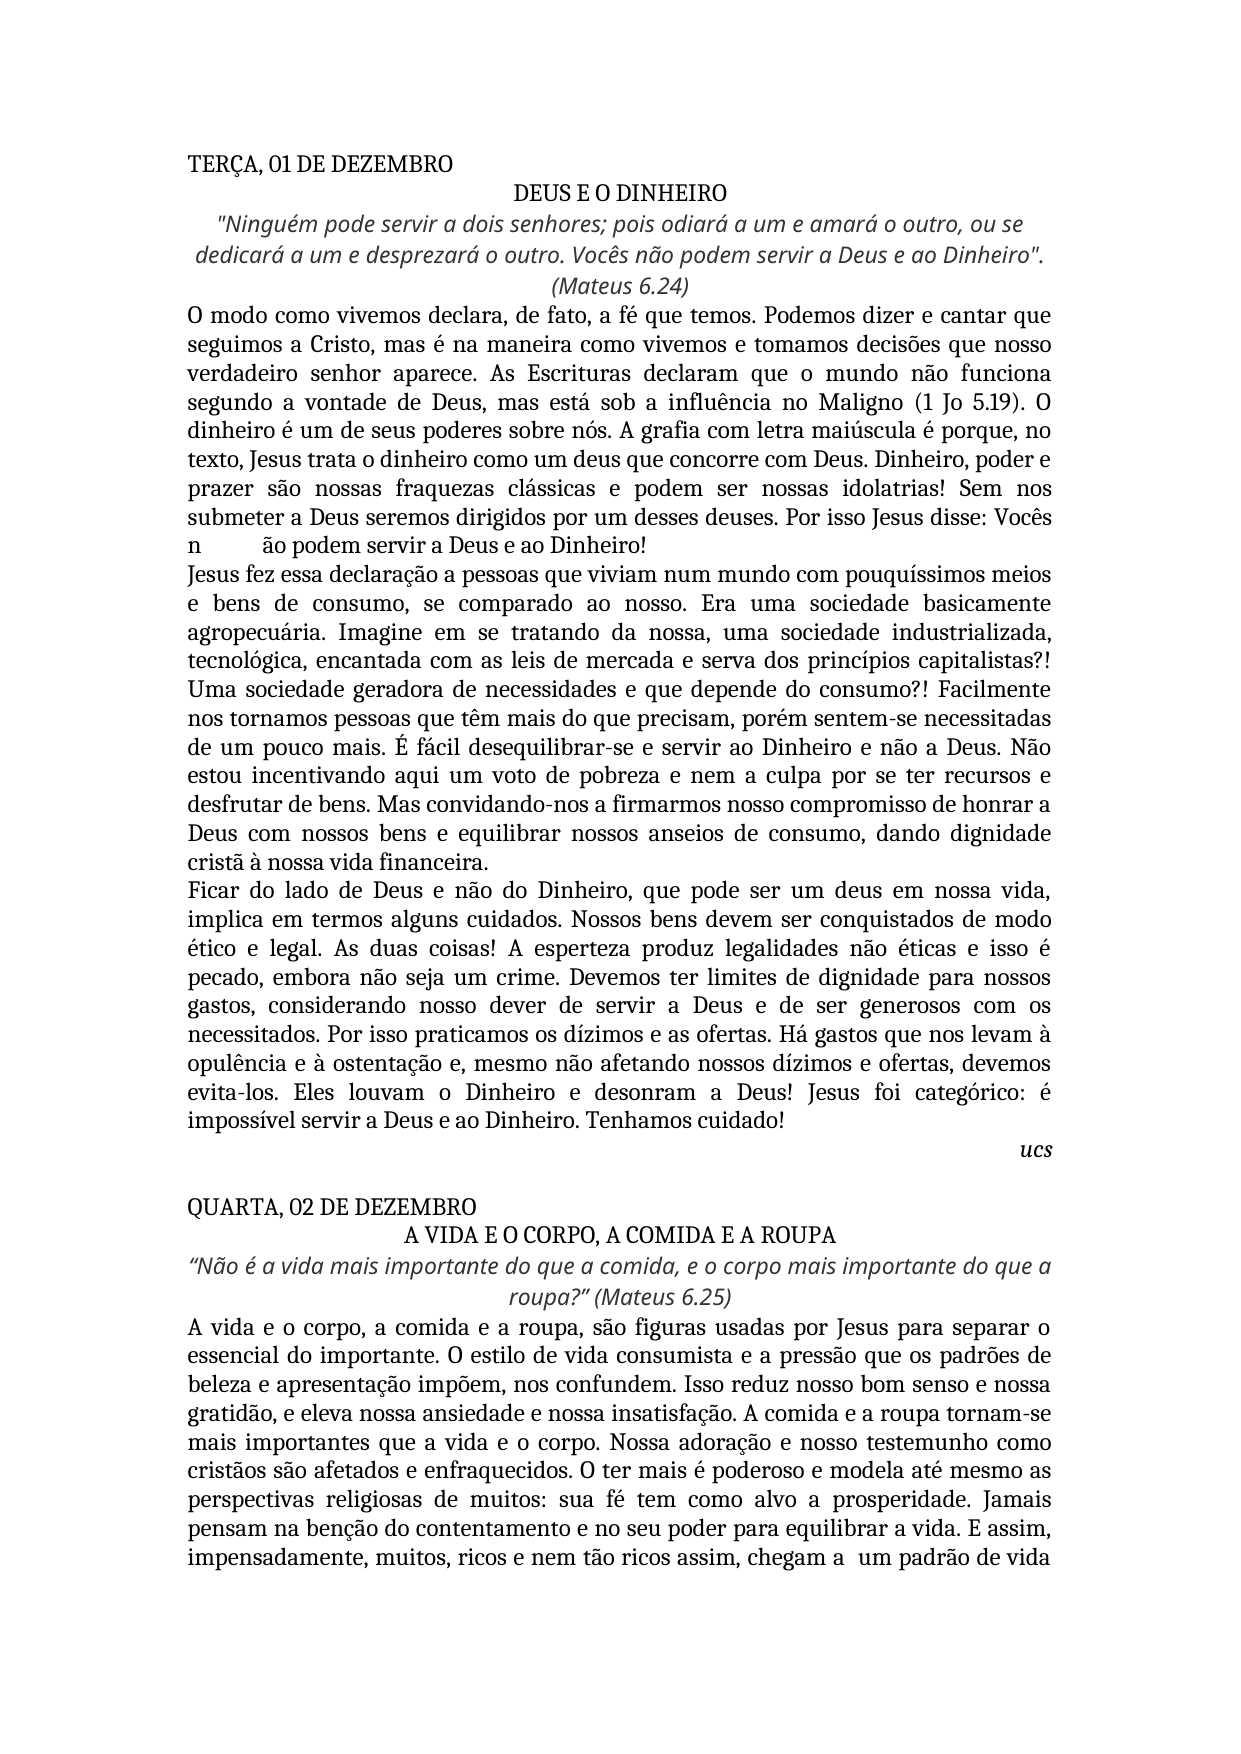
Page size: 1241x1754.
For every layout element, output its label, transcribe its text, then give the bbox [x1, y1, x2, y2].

text TERÇA, 01 DE DEZEMBRO [187, 150, 1053, 179]
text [187, 1312, 1053, 1571]
text O modo como vivemos declara, de fato, a fé que temos. Podemos dizer e cantar que seguimos a Cristo, mas é na maneira como vivemos e tomamos decisões que nosso verdadeiro senhor aparece. As Escrituras declaram que o mundo não funciona segundo a vontade de Deus, mas está sob a influência no Maligno (1 Jo 5.19). O dinheiro é um de seus poderes sobre nós. A grafia com letra maiúscula é porque, no texto, Jesus trata o dinheiro como um deus que concorre com Deus. Dinheiro, poder e prazer são nossas fraquezas clássicas e podem ser nossas idolatrias! Sem nos submeter a Deus seremos dirigidos por um desses deuses. Por isso Jesus disse: Vocês n ão podem servir a Deus e ao Dinheiro! [187, 301, 1053, 560]
text Ficar do lado de Deus e não do Dinheiro, que pode ser um deus em nossa vida, implica em termos alguns cuidados. Nossos bens devem ser conquistados de modo ético e legal. As duas coisas! A esperteza produz legalidades não éticas e isso é pecado, embora não seja um crime. Devemos ter limites de dignidade para nossos gastos, considerando nosso dever de servir a Deus e de ser generosos com os necessitados. Por isso praticamos os dízimos e as ofertas. Há gastos que nos levam à opulência e à ostentação e, mesmo não afetando nossos dízimos e ofertas, devemos evita-los. Eles louvam o Dinheiro e desonram a Deus! Jesus foi categórico: é impossível servir a Deus e ao Dinheiro. Tenhamos cuidado! [187, 876, 1053, 1135]
text QUARTA, 02 DE DEZEMBRO [187, 1192, 1053, 1221]
text “Não é a vida mais importante do que a comida, e o corpo mais importante do que a roupa?” (Mateus 6.25) [732, 1250, 1053, 1312]
text “Não é a vida mais importante do que a comida, e o corpo mais importante do que a roupa?” (Mateus 6.25) [187, 1250, 509, 1312]
text "Ninguém pode servir a dois senhores; pois odiará a um e amará o outro, ou se dedicará a um e desprezará o outro. Vocês não podem servir a Deus e ao Dinheiro". (Mateus 6.24) [187, 207, 1053, 301]
text A VIDA E O CORPO, A COMIDA E A ROUPA [187, 1221, 1053, 1250]
text DEUS E O DINHEIRO [187, 179, 1053, 207]
text ucs [187, 1135, 1053, 1164]
text Jesus fez essa declaração a pessoas que viviam num mundo com pouquíssimos meios e bens de consumo, se comparado ao nosso. Era uma sociedade basicamente agropecuária. Imagine em se tratando da nossa, uma sociedade industrializada, tecnológica, encantada com as leis de mercada e serva dos princípios capitalistas?! Uma sociedade geradora de necessidades e que depende do consumo?! Facilmente nos tornamos pessoas que têm mais do que precisam, porém sentem-se necessitadas de um pouco mais. É fácil desequilibrar-se e servir ao Dinheiro e não a Deus. Não estou incentivando aqui um voto de pobreza e nem a culpa por se ter recursos e desfrutar de bens. Mas convidando-nos a firmarmos nosso compromisso de honrar a Deus com nossos bens e equilibrar nossos anseios de consumo, dando dignidade cristã à nossa vida financeira. [187, 560, 1053, 876]
